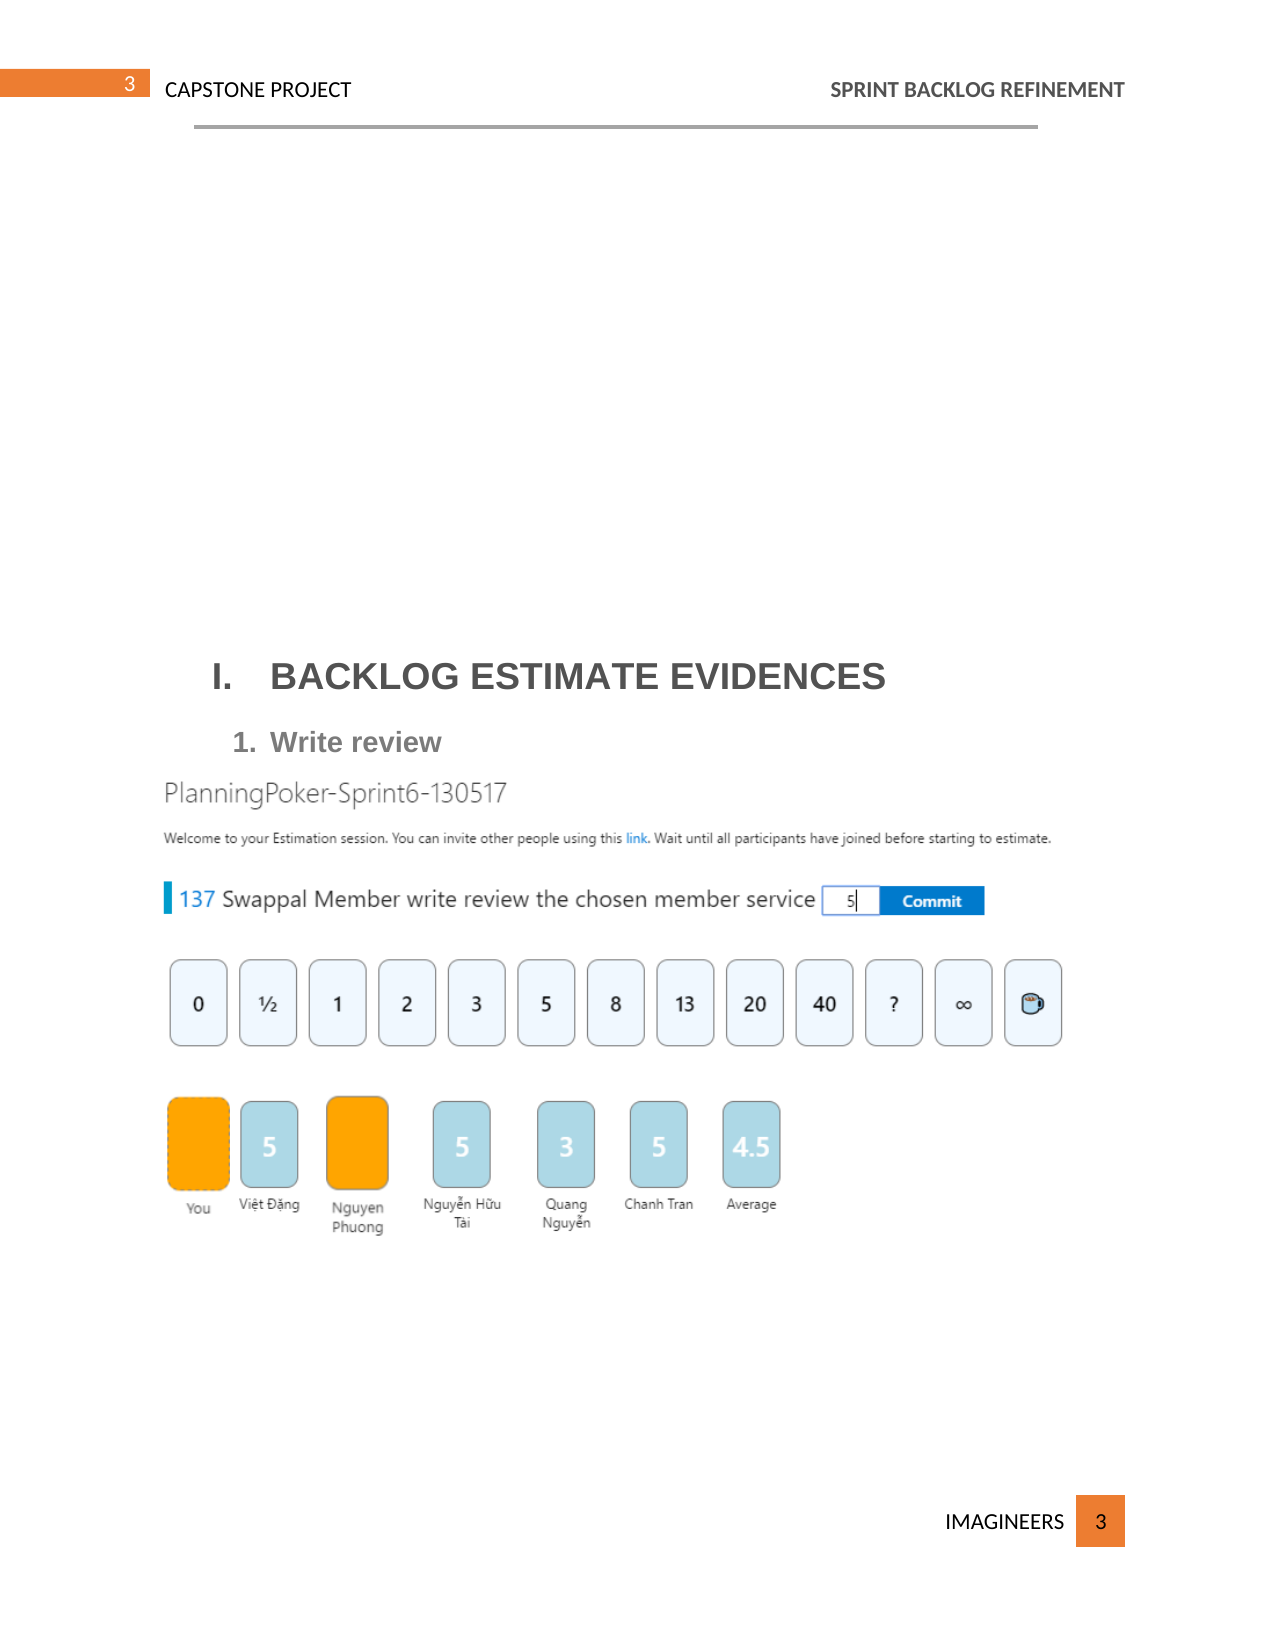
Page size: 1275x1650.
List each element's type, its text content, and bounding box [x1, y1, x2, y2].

subtitle Write review [232, 725, 1125, 758]
picture [150, 771, 1125, 1245]
subtitle BACKLOG ESTIMATE EVIDENCES [232, 654, 1125, 697]
